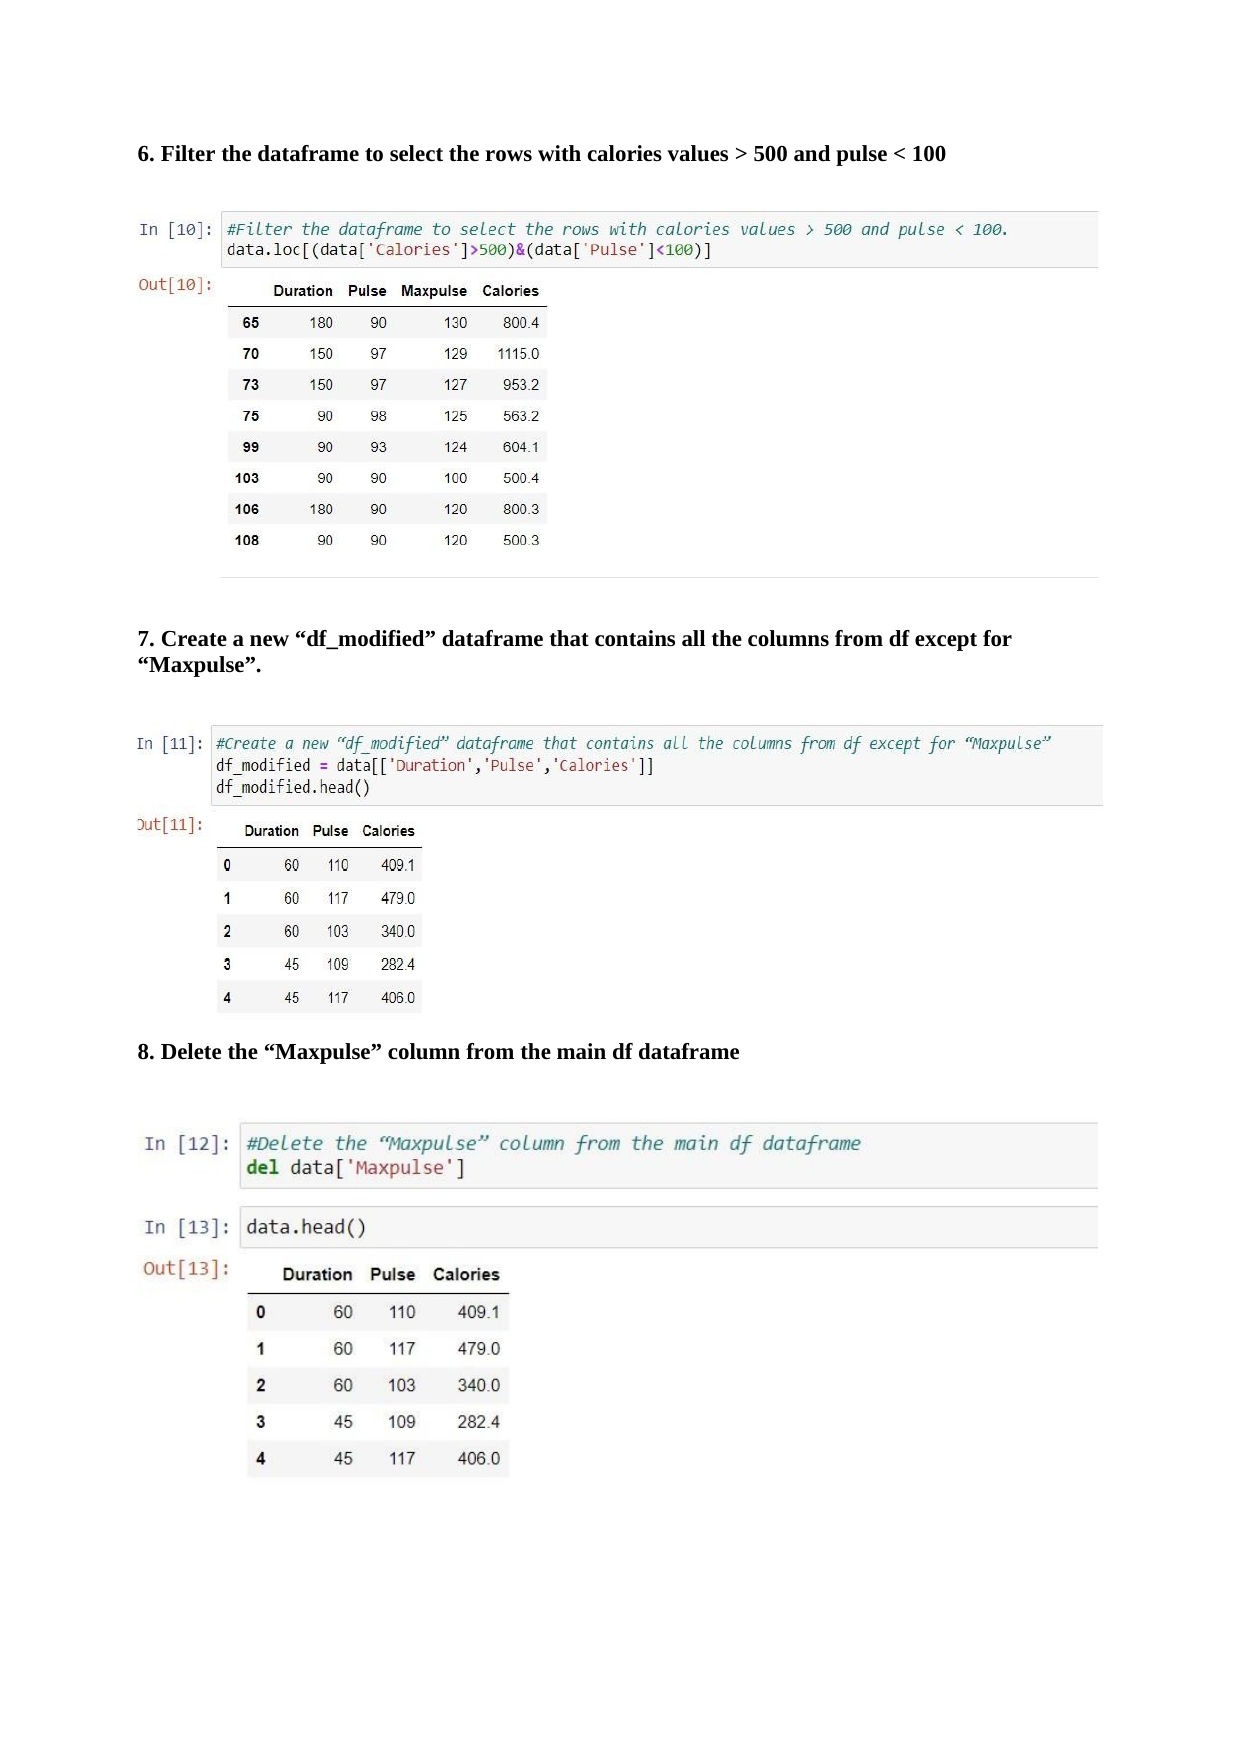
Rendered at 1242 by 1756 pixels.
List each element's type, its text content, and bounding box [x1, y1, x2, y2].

list Filter the dataframe to select the rows with calories values > 500 and pulse < 100 [137, 140, 1187, 166]
picture [137, 1118, 1098, 1484]
picture [137, 211, 1099, 578]
picture [137, 722, 1103, 1020]
list Create a new “df_modified” dataframe that contains all the columns from df except for “Maxpulse”. [137, 625, 1014, 677]
